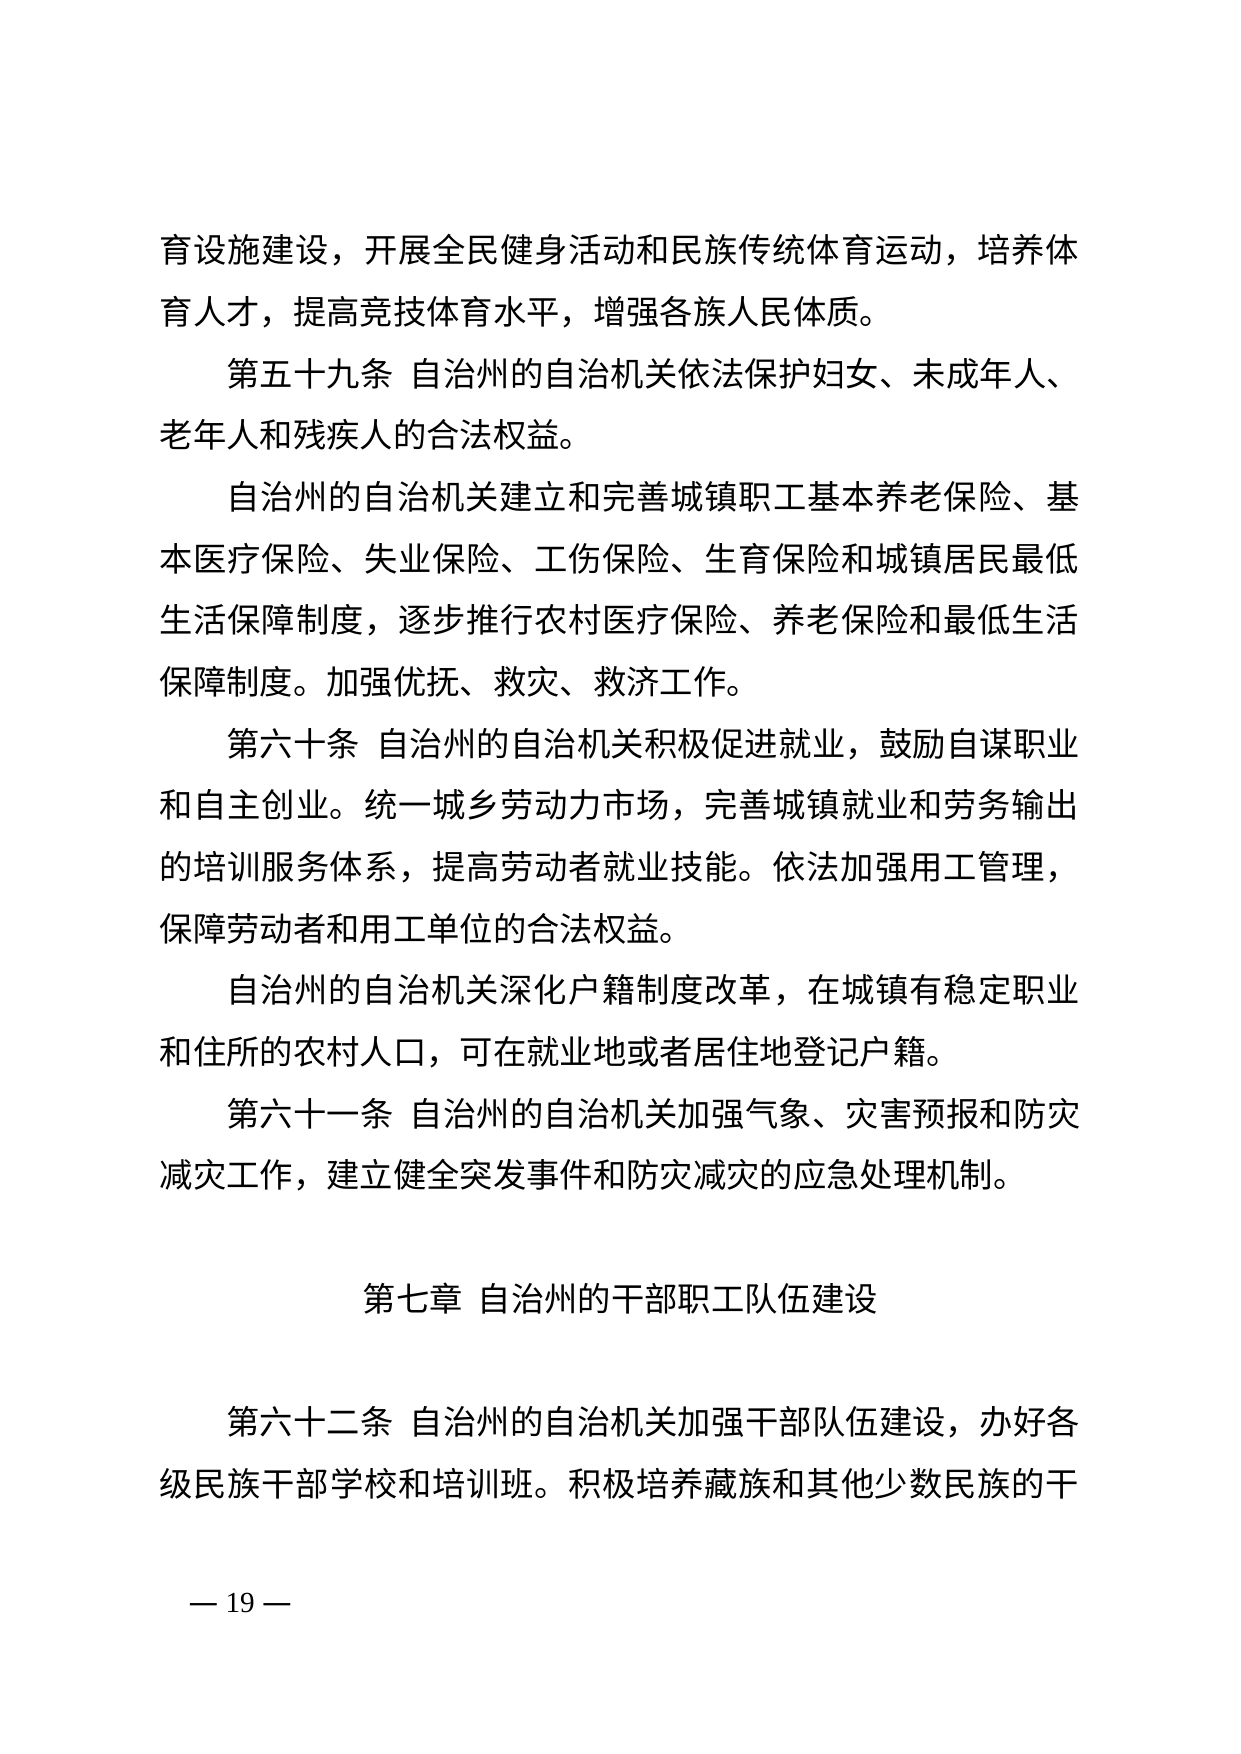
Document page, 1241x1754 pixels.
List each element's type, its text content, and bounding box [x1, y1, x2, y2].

text 第七章 自治州的干部职工队伍建设 [159, 1262, 1081, 1324]
text 自治州的自治机关深化户籍制度改革，在城镇有稳定职业和住所的农村人口，可在就业地或者居住地登记户籍。 [159, 954, 1081, 1077]
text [159, 214, 1081, 337]
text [159, 1385, 1081, 1509]
text 第六十条 自治州的自治机关积极促进就业，鼓励自谋职业和自主创业。统一城乡劳动力市场，完善城镇就业和劳务输出的培训服务体系，提高劳动者就业技能。依法加强用工管理，保障劳动者和用工单位的合法权益。 [159, 707, 1081, 954]
text 第六十一条 自治州的自治机关加强气象、灾害预报和防灾减灾工作，建立健全突发事件和防灾减灾的应急处理机制。 [159, 1077, 1081, 1200]
text 第五十九条 自治州的自治机关依法保护妇女、未成年人、老年人和残疾人的合法权益。 [159, 337, 1081, 460]
text 自治州的自治机关建立和完善城镇职工基本养老保险、基本医疗保险、失业保险、工伤保险、生育保险和城镇居民最低生活保障制度，逐步推行农村医疗保险、养老保险和最低生活保障制度。加强优抚、救灾、救济工作。 [159, 460, 1081, 707]
